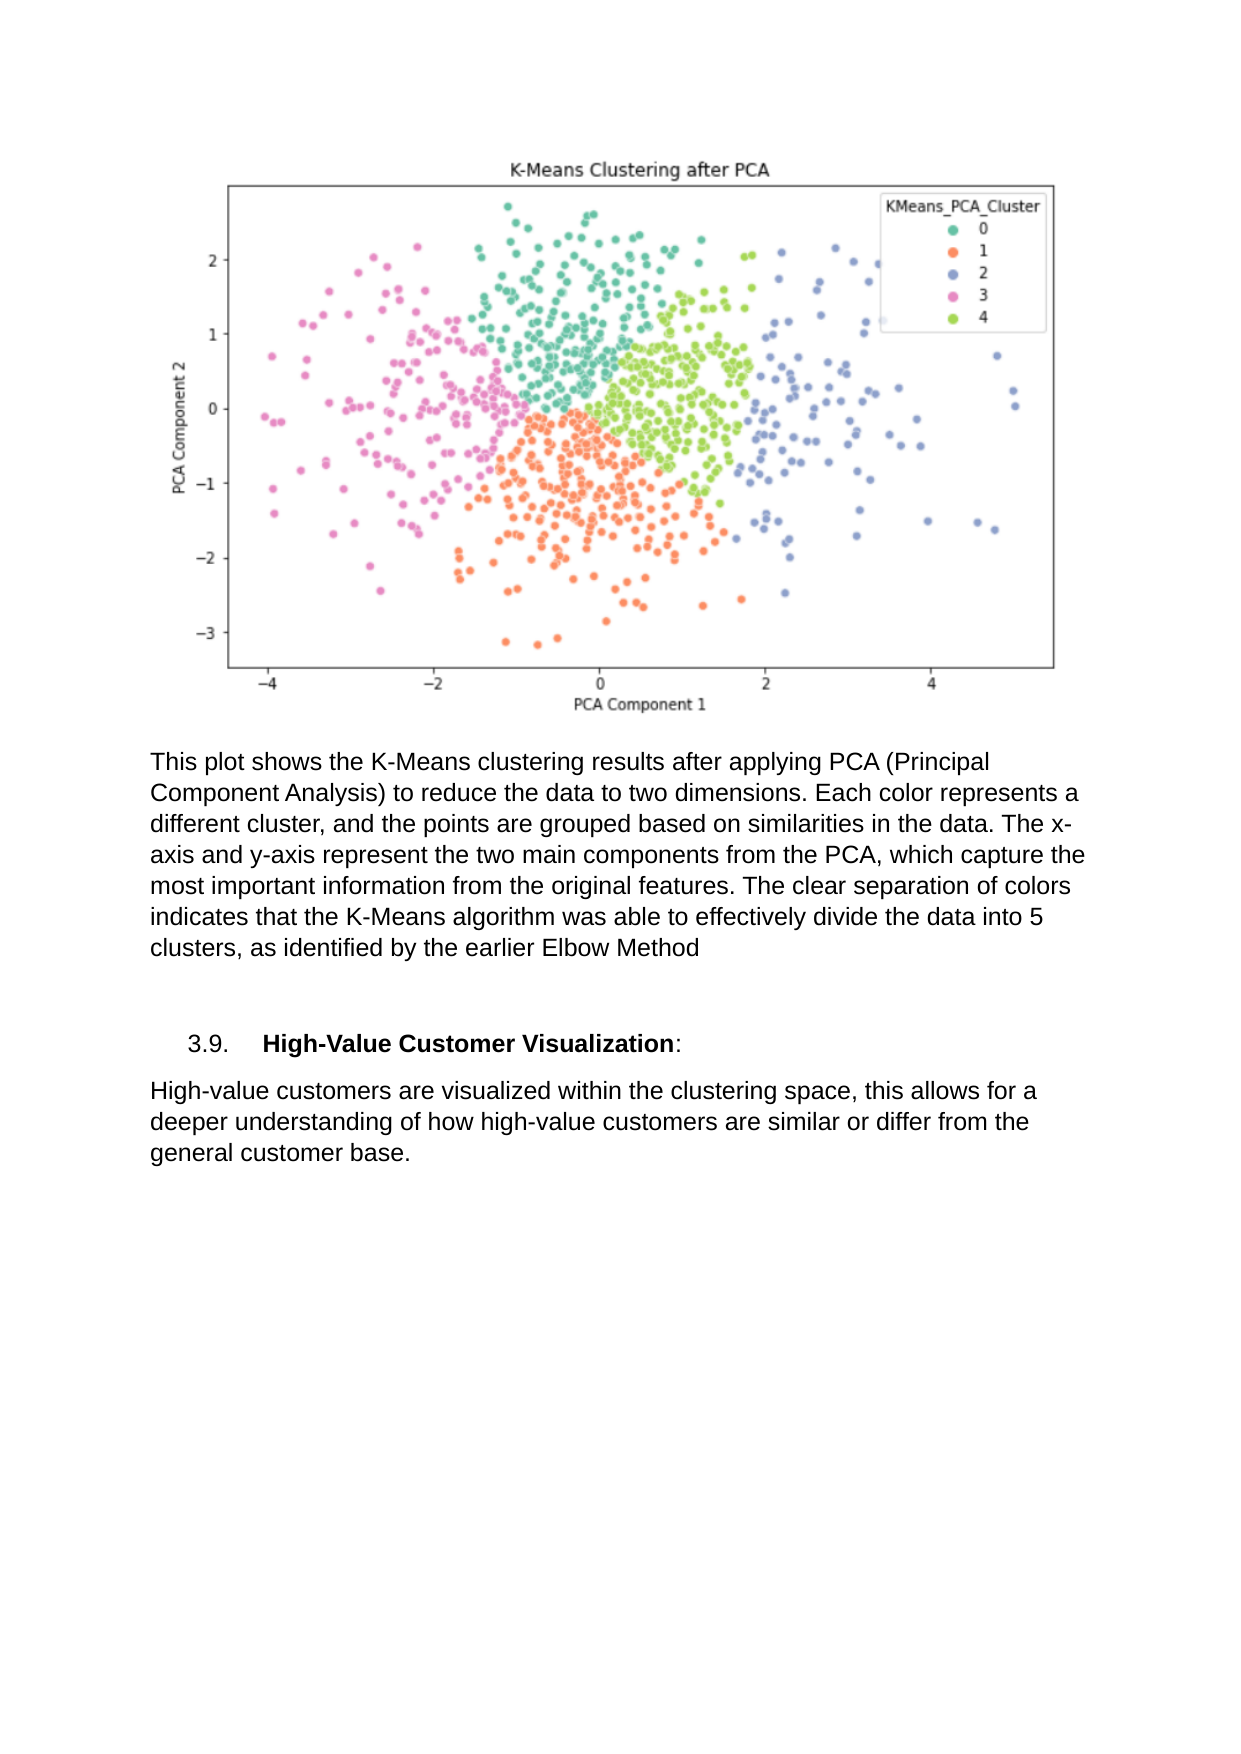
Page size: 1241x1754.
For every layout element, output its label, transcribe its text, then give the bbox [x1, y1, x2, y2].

list High-Value Customer Visualization: [187, 1028, 1090, 1057]
text High-value customers are visualized within the clustering space, this allows for a deeper understanding of how high-value customers are similar or differ from the general customer base. [150, 1076, 1090, 1167]
text This plot shows the K-Means clustering results after applying PCA (Principal Component Analysis) to reduce the data to two dimensions. Each color represents a different cluster, and the points are grouped based on similarities in the data. The x-axis and y-axis represent the two main components from the PCA, which capture the most important information from the original features. The clear separation of colors indicates that the K-Means algorithm was able to effectively divide the data into 5 clusters, as identified by the earlier Elbow Method [150, 747, 1090, 962]
picture [150, 150, 1091, 728]
